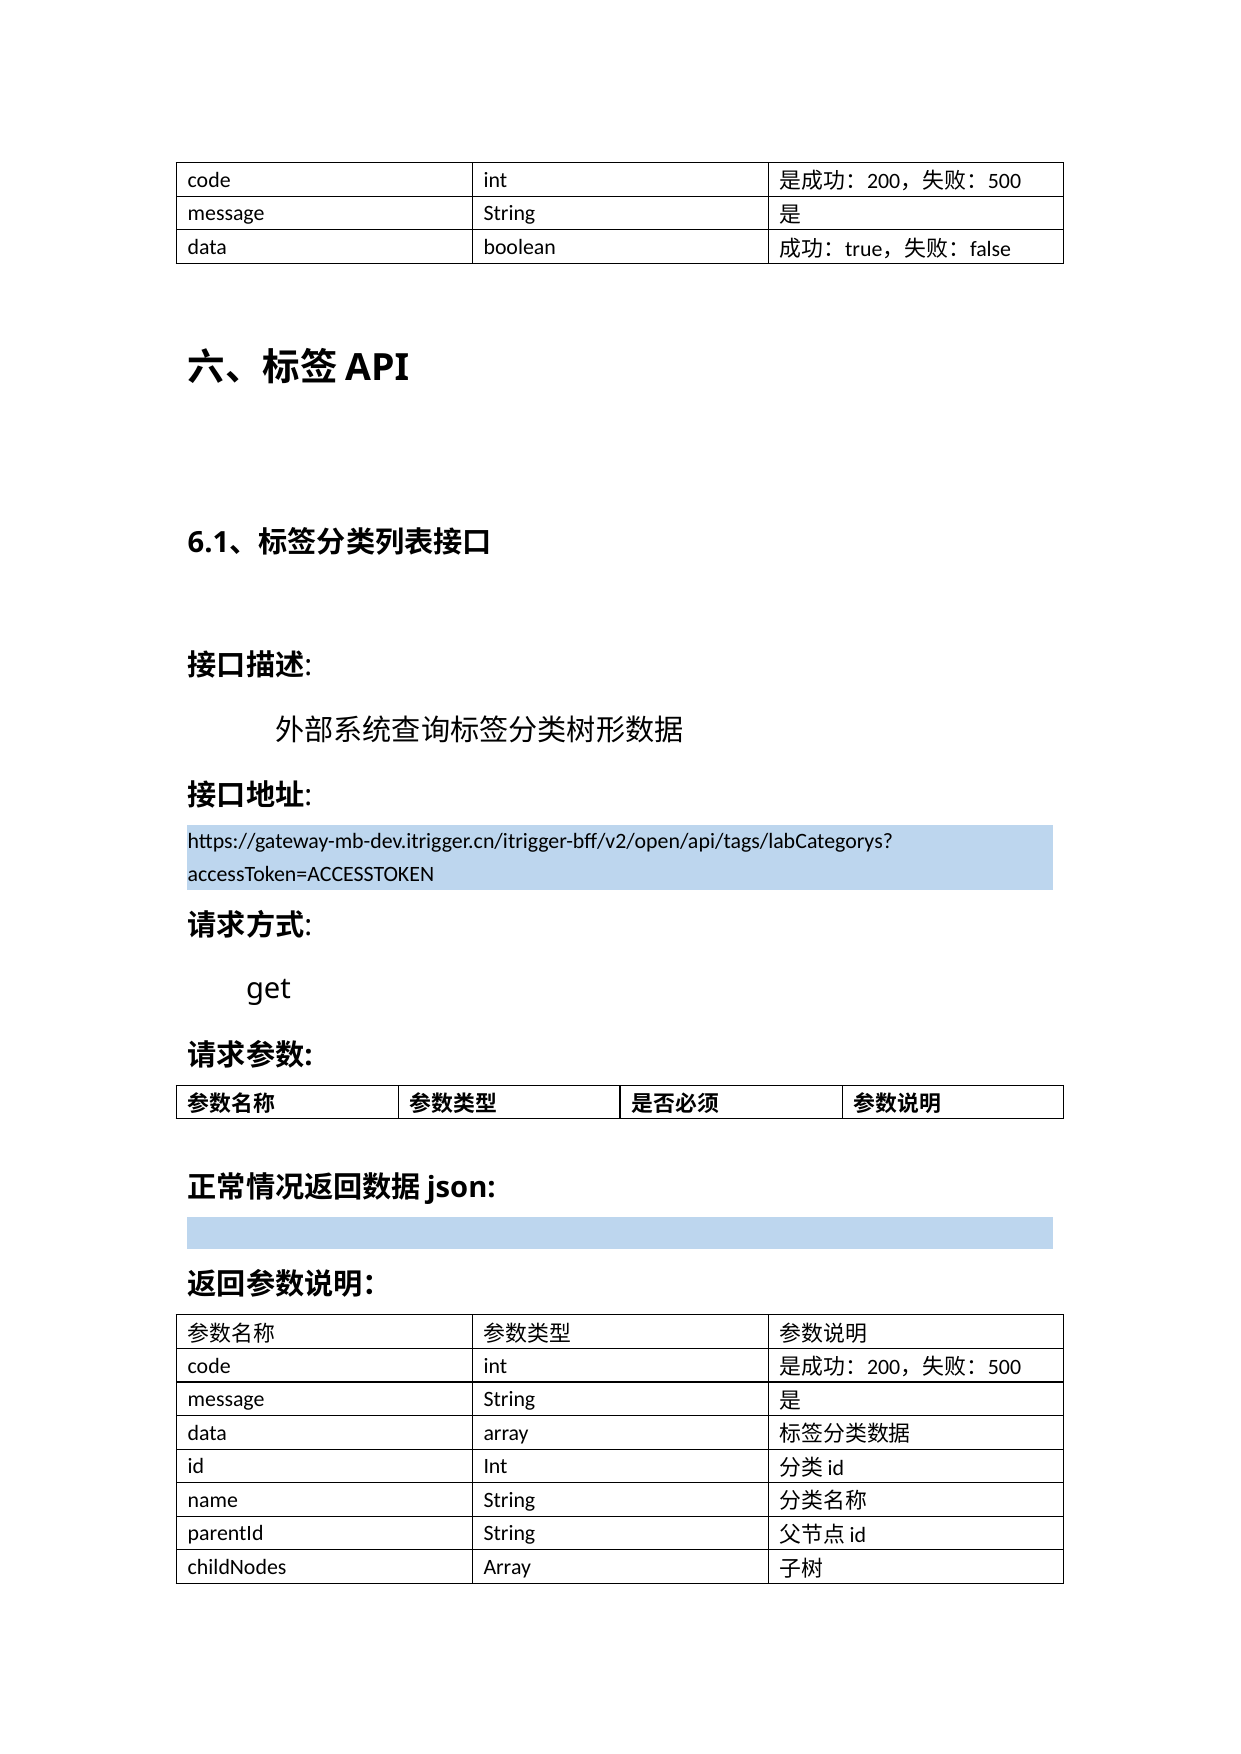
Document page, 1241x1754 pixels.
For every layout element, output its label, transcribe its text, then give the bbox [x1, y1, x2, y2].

text 返回参数说明： [187, 1249, 1053, 1314]
table_cell 是成功：200，失败：500 [769, 1349, 1063, 1381]
text get [187, 955, 1053, 1020]
text 请求方式: [187, 890, 1053, 955]
table_cell code [177, 1349, 472, 1381]
table_cell 是 [769, 1383, 1063, 1415]
table_cell int [473, 163, 768, 196]
text 接口地址: [187, 760, 1053, 825]
table_cell data [177, 1416, 472, 1448]
table_header 参数类型 [473, 1315, 768, 1348]
table_cell 子树 [769, 1550, 1063, 1583]
table_header 参数说明 [769, 1315, 1063, 1348]
table_cell String [473, 1517, 768, 1549]
table_cell String [473, 1383, 768, 1415]
table_header 参数说明 [843, 1086, 1063, 1118]
text 接口描述: [187, 630, 1053, 695]
table_cell Array [473, 1550, 768, 1583]
table_cell 是 [769, 197, 1063, 229]
table_cell parentId [177, 1517, 472, 1549]
table_header 参数类型 [399, 1086, 619, 1118]
table_cell String [473, 1483, 768, 1516]
table_cell code [177, 163, 472, 196]
table_cell message [177, 197, 472, 229]
table_cell boolean [473, 230, 768, 263]
table_cell array [473, 1416, 768, 1448]
text https://gateway-mb-dev.itrigger.cn/itrigger-bff/v2/open/api/tags/labCategorys?accessToken=ACCESSTOKEN [187, 825, 1053, 890]
table_cell 父节点id [769, 1517, 1063, 1549]
subtitle 6.1、标签分类列表接口 [187, 507, 1053, 572]
table_cell 标签分类数据 [769, 1416, 1063, 1448]
table_cell 分类id [769, 1450, 1063, 1482]
table_cell 成功：true，失败：false [769, 230, 1063, 263]
table_cell 分类名称 [769, 1483, 1063, 1516]
table_cell name [177, 1483, 472, 1516]
table_cell int [473, 1349, 768, 1381]
table_cell Int [473, 1450, 768, 1482]
table_cell data [177, 230, 472, 263]
table_cell 是成功：200，失败：500 [769, 163, 1063, 196]
text 请求参数: [187, 1020, 1053, 1085]
text 外部系统查询标签分类树形数据 [187, 695, 1053, 760]
subtitle 六、标签API [187, 332, 1053, 397]
table_header 参数名称 [177, 1315, 472, 1348]
table_cell id [177, 1450, 472, 1482]
table_header 参数名称 [177, 1086, 398, 1118]
table_cell message [177, 1383, 472, 1415]
table_cell childNodes [177, 1550, 472, 1583]
table_header 是否必须 [621, 1086, 842, 1118]
table_cell String [473, 197, 768, 229]
text 正常情况返回数据json: [187, 1152, 1053, 1217]
